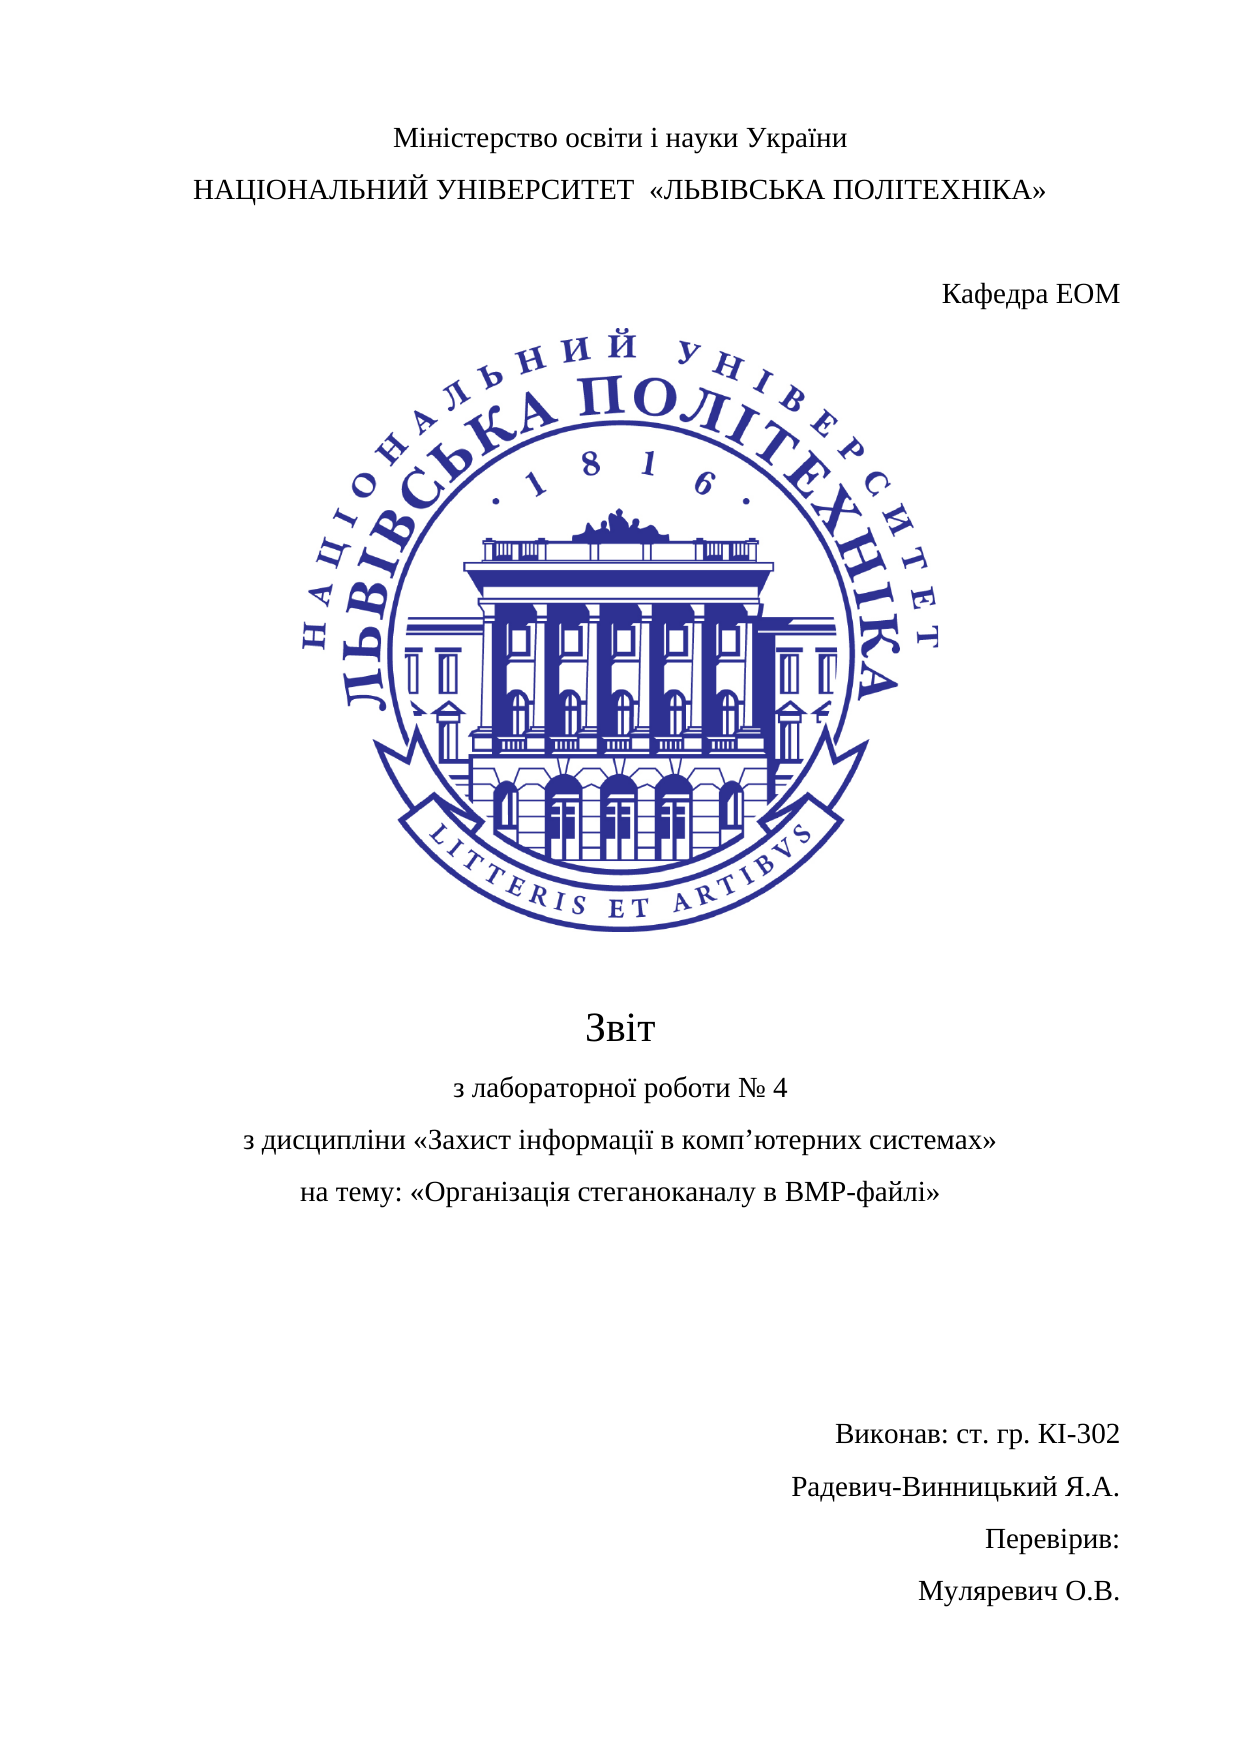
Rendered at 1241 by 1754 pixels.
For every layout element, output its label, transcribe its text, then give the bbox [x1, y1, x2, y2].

picture [302, 328, 939, 932]
text Виконав: ст. гр. КІ-302 [120, 1416, 1120, 1450]
text Міністерство освіти і науки України [120, 120, 1120, 153]
text Муляревич О.В. [120, 1573, 1120, 1607]
text НАЦІОНАЛЬНИЙ УНІВЕРСИТЕТ «ЛЬВІВСЬКА ПОЛІТЕХНІКА» [120, 172, 1120, 206]
text з лабораторної роботи № 4 [120, 1070, 1120, 1103]
text Радевич-Винницький Я.А. [120, 1469, 1120, 1502]
text Кафедра ЕОМ [120, 277, 1120, 310]
text з дисципліни «Захист інформації в комп’ютерних системах» [120, 1122, 1120, 1156]
text на тему: «Організація стеганоканалу в BMP-файлі» [120, 1174, 1120, 1208]
text Перевірив: [120, 1521, 1120, 1554]
text Звіт [120, 1002, 1120, 1050]
